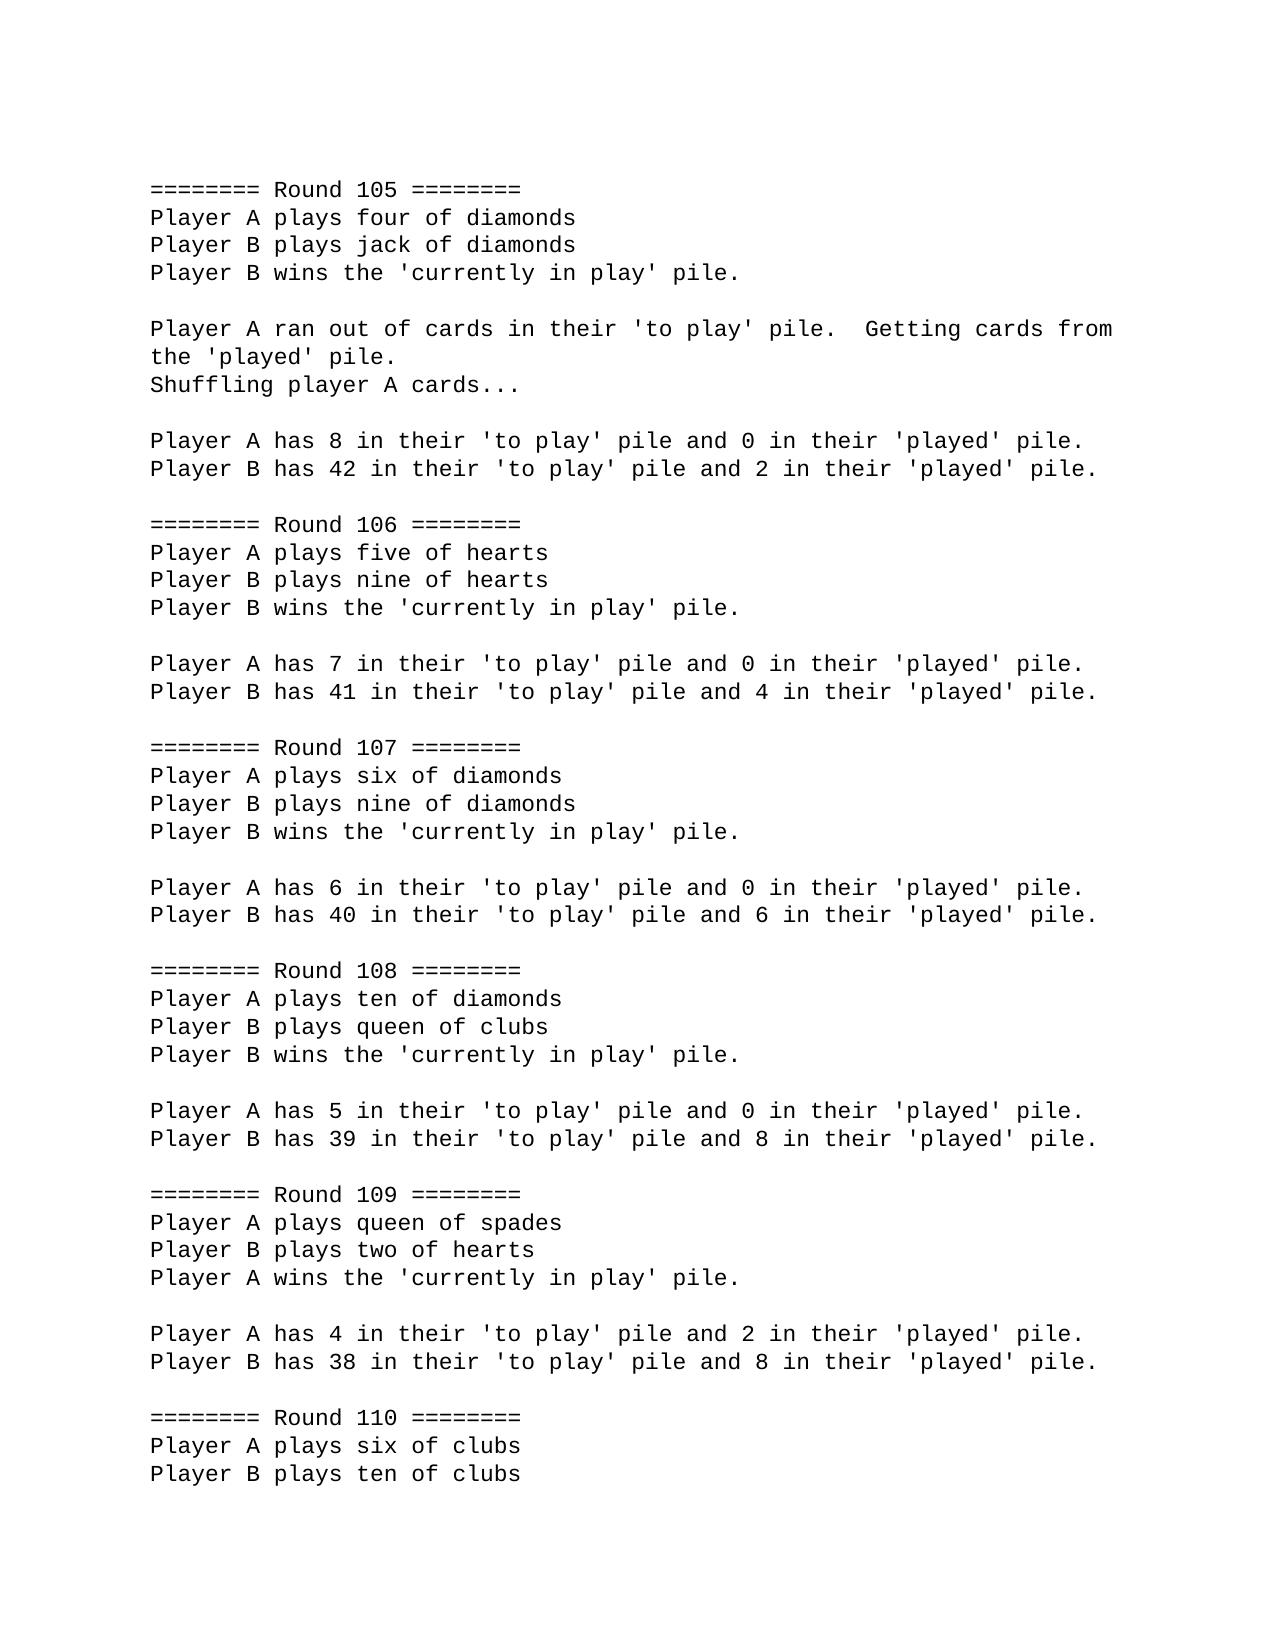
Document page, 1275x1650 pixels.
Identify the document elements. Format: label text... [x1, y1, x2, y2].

text Player B wins the 'currently in play' pile. [150, 820, 1125, 846]
text ======== Round 108 ======== [150, 959, 1125, 986]
text Player B has 39 in their 'to play' pile and 8 in their 'played' pile. [150, 1127, 1125, 1153]
text Shuffling player A cards... [150, 373, 1125, 399]
text Player A plays five of hearts [150, 541, 1125, 567]
text Player B has 41 in their 'to play' pile and 4 in their 'played' pile. [150, 680, 1125, 706]
text Player A ran out of cards in their 'to play' pile. Getting cards from the 'played' pile. [150, 317, 1125, 371]
text Player A plays queen of spades [150, 1211, 1125, 1237]
text ======== Round 106 ======== [150, 513, 1125, 539]
text Player A plays six of diamonds [150, 764, 1125, 790]
text Player B plays nine of diamonds [150, 792, 1125, 818]
text ======== Round 109 ======== [150, 1183, 1125, 1209]
text ======== Round 110 ======== [150, 1406, 1125, 1432]
text Player A plays four of diamonds [150, 206, 1125, 232]
text Player B plays nine of hearts [150, 569, 1125, 595]
text Player A has 6 in their 'to play' pile and 0 in their 'played' pile. [150, 876, 1125, 902]
text Player B has 42 in their 'to play' pile and 2 in their 'played' pile. [150, 457, 1125, 483]
text Player A plays ten of diamonds [150, 987, 1125, 1013]
text Player B plays jack of diamonds [150, 234, 1125, 260]
text Player B plays ten of clubs [150, 1462, 1125, 1488]
text Player A has 8 in their 'to play' pile and 0 in their 'played' pile. [150, 429, 1125, 455]
text ======== Round 107 ======== [150, 736, 1125, 762]
text Player B wins the 'currently in play' pile. [150, 1043, 1125, 1069]
text Player A has 5 in their 'to play' pile and 0 in their 'played' pile. [150, 1099, 1125, 1125]
text ======== Round 105 ======== [150, 178, 1125, 204]
text Player B plays two of hearts [150, 1239, 1125, 1265]
text Player B has 40 in their 'to play' pile and 6 in their 'played' pile. [150, 904, 1125, 930]
text Player B has 38 in their 'to play' pile and 8 in their 'played' pile. [150, 1350, 1125, 1376]
text Player A has 7 in their 'to play' pile and 0 in their 'played' pile. [150, 652, 1125, 678]
text Player A has 4 in their 'to play' pile and 2 in their 'played' pile. [150, 1322, 1125, 1348]
text Player A plays six of clubs [150, 1434, 1125, 1460]
text Player B wins the 'currently in play' pile. [150, 597, 1125, 623]
text Player B plays queen of clubs [150, 1015, 1125, 1041]
text Player B wins the 'currently in play' pile. [150, 262, 1125, 288]
text Player A wins the 'currently in play' pile. [150, 1267, 1125, 1293]
